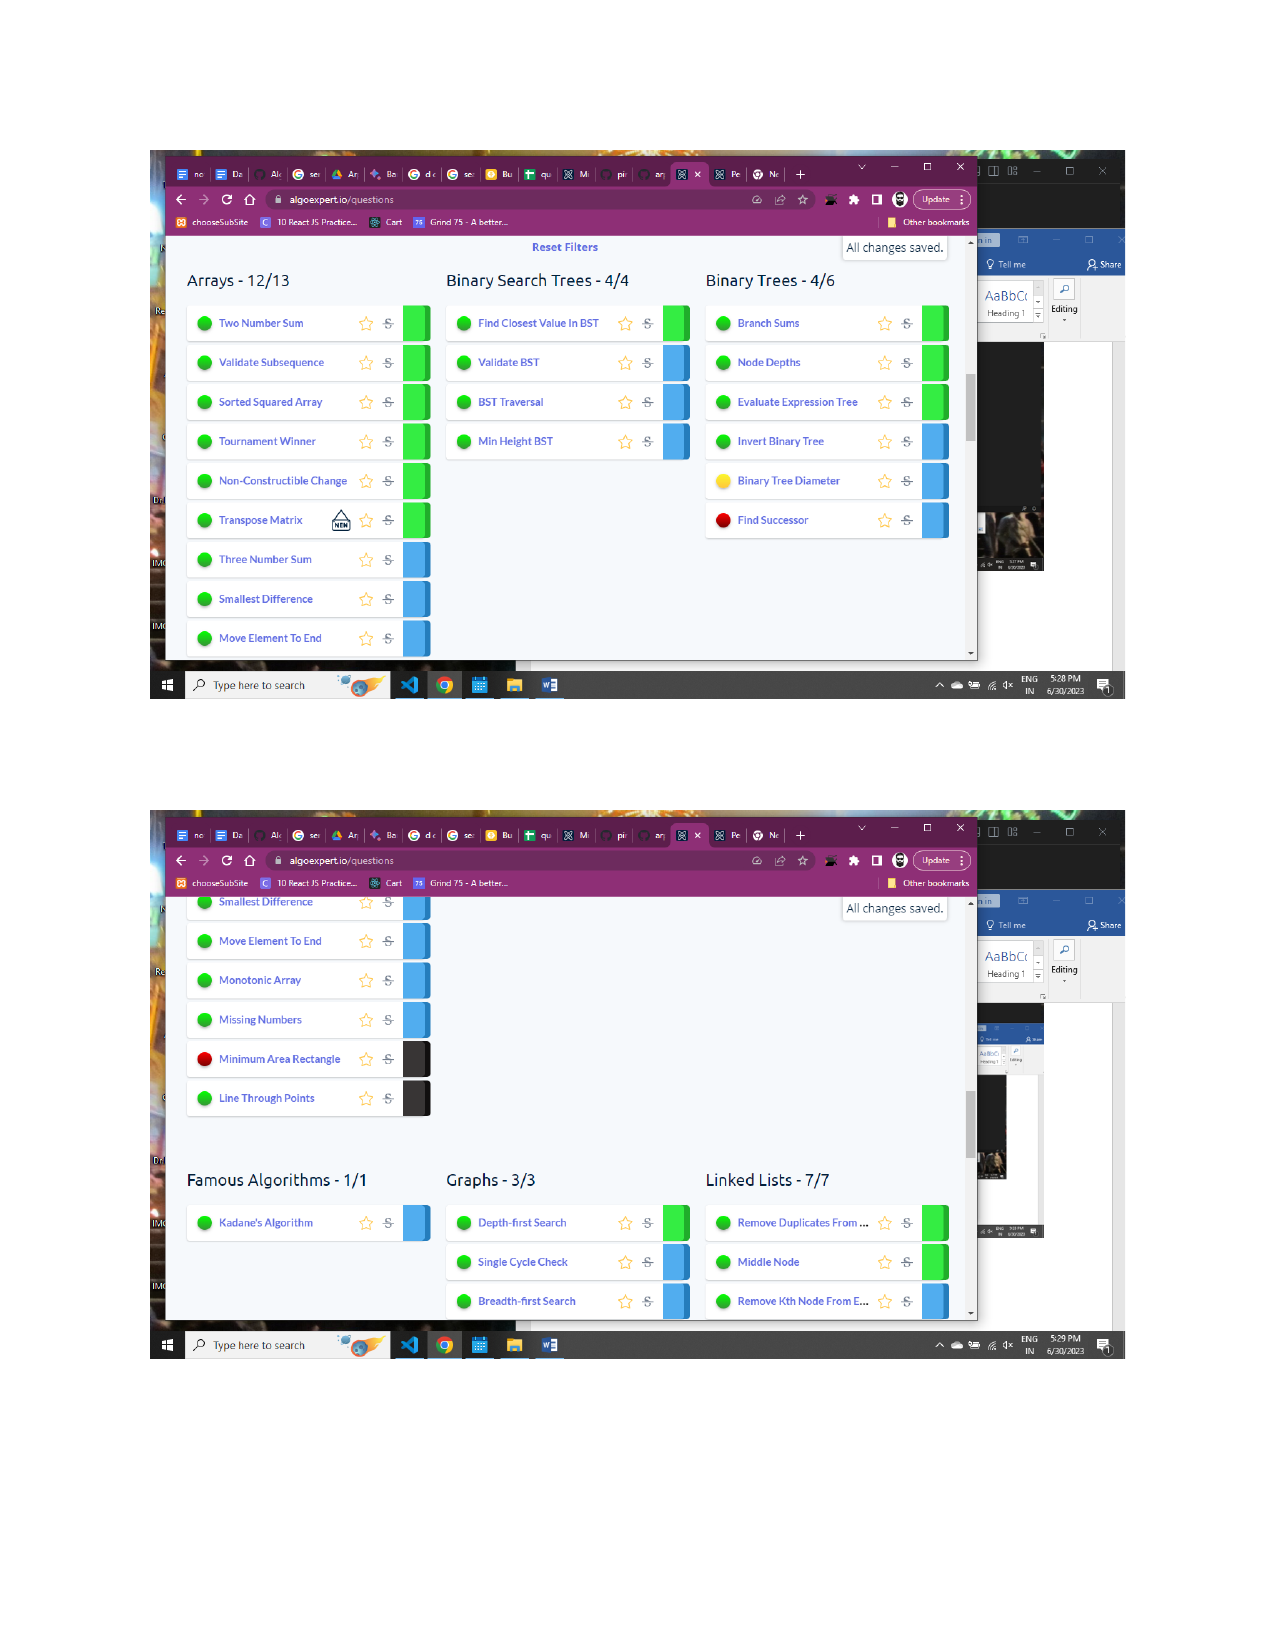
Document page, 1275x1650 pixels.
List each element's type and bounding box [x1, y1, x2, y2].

picture [150, 810, 1125, 1359]
picture [150, 150, 1125, 699]
